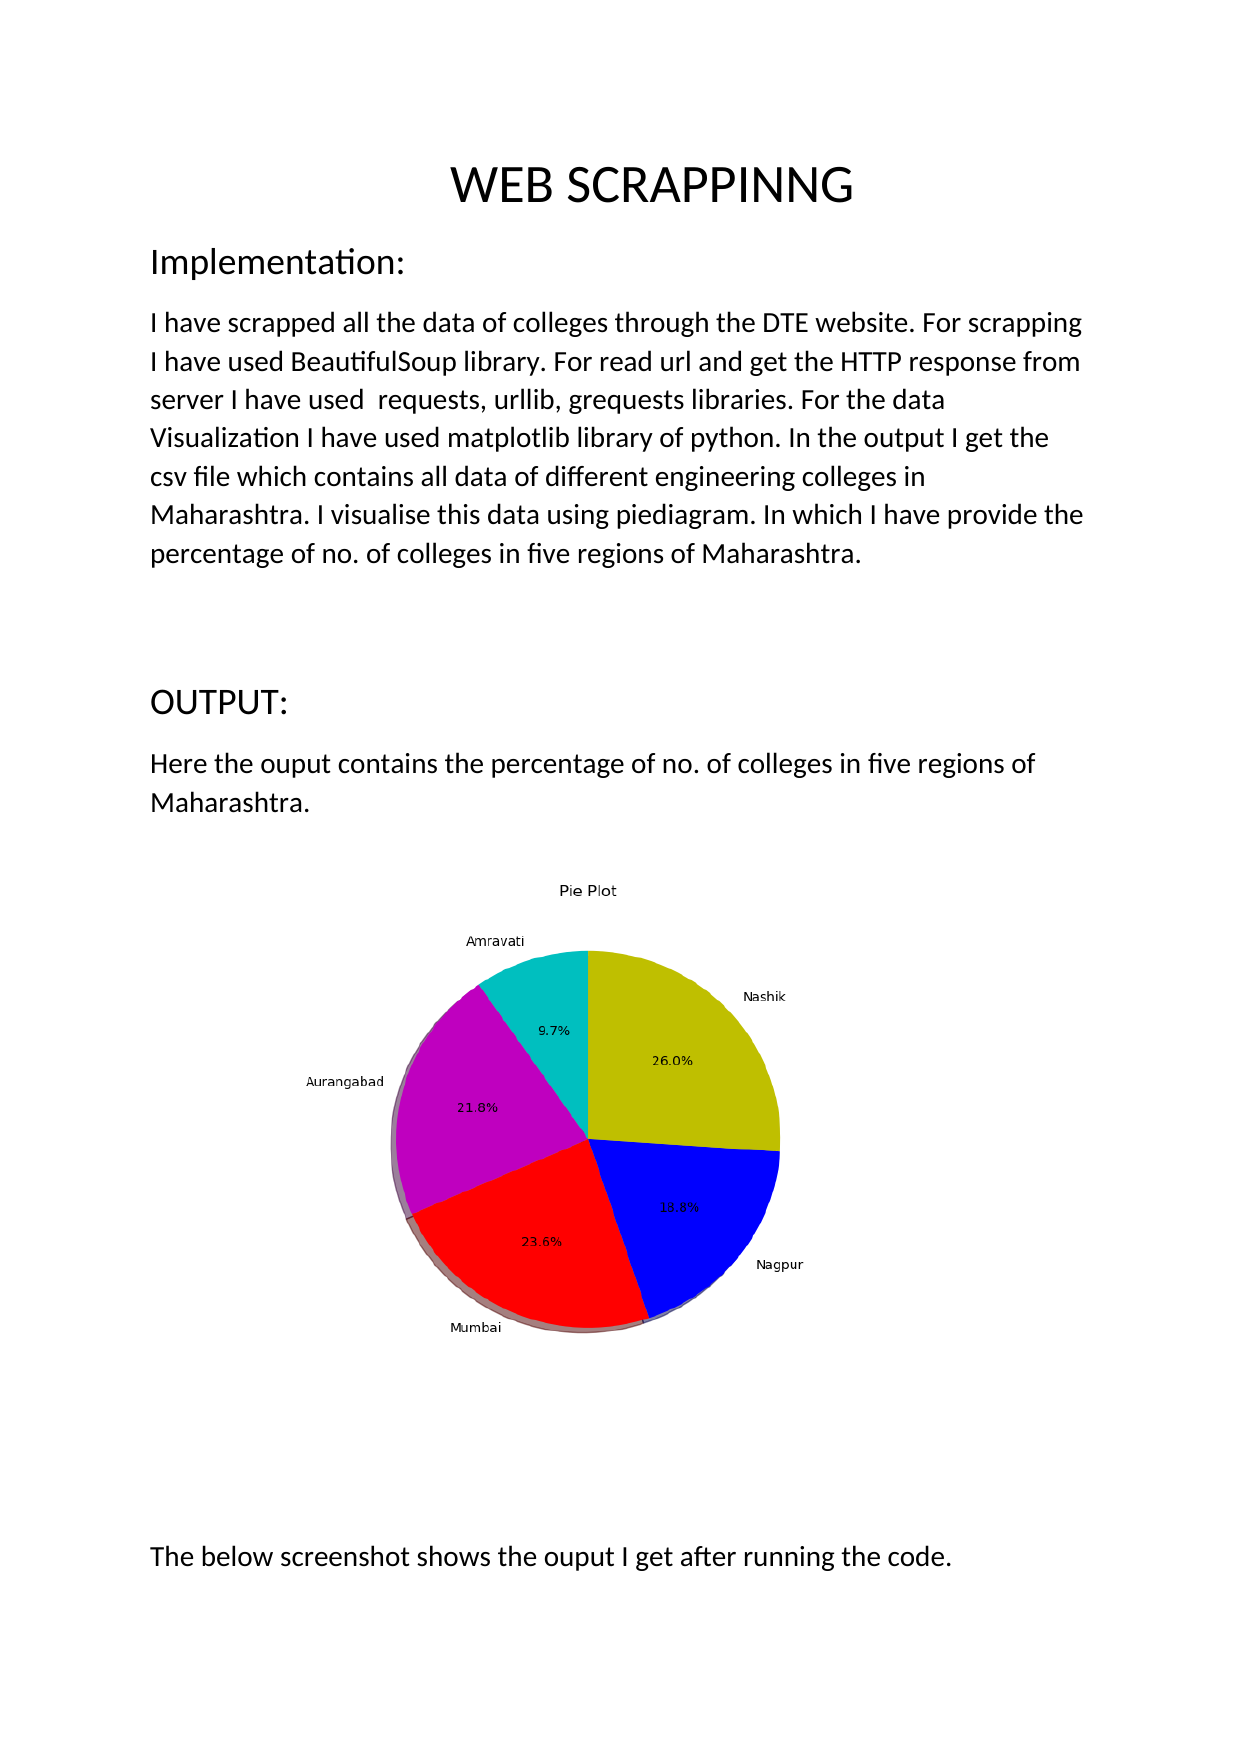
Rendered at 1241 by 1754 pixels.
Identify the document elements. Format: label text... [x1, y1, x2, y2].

text Here the ouput contains the percentage of no. of colleges in five regions of Maharashtra. [150, 746, 1090, 820]
text I have scrapped all the data of colleges through the DTE website. For scrapping I have used BeautifulSoup library. For read url and get the HTTP response from server I have used requests, urllib, grequests libraries. For the data Visualization I have used matplotlib library of python. In the output I get the csv file which contains all data of different engineering colleges in Maharashtra. I visualise this data using piediagram. In which I have provide the percentage of no. of colleges in five regions of Maharashtra. [150, 304, 1090, 570]
text OUTPUT: [150, 678, 1090, 724]
text WEB SCRAPPINNG [150, 150, 1090, 216]
text The below screenshot shows the ouput I get after running the code. [150, 1538, 1090, 1574]
picture [221, 878, 933, 1369]
text Implementation: [150, 238, 1090, 284]
